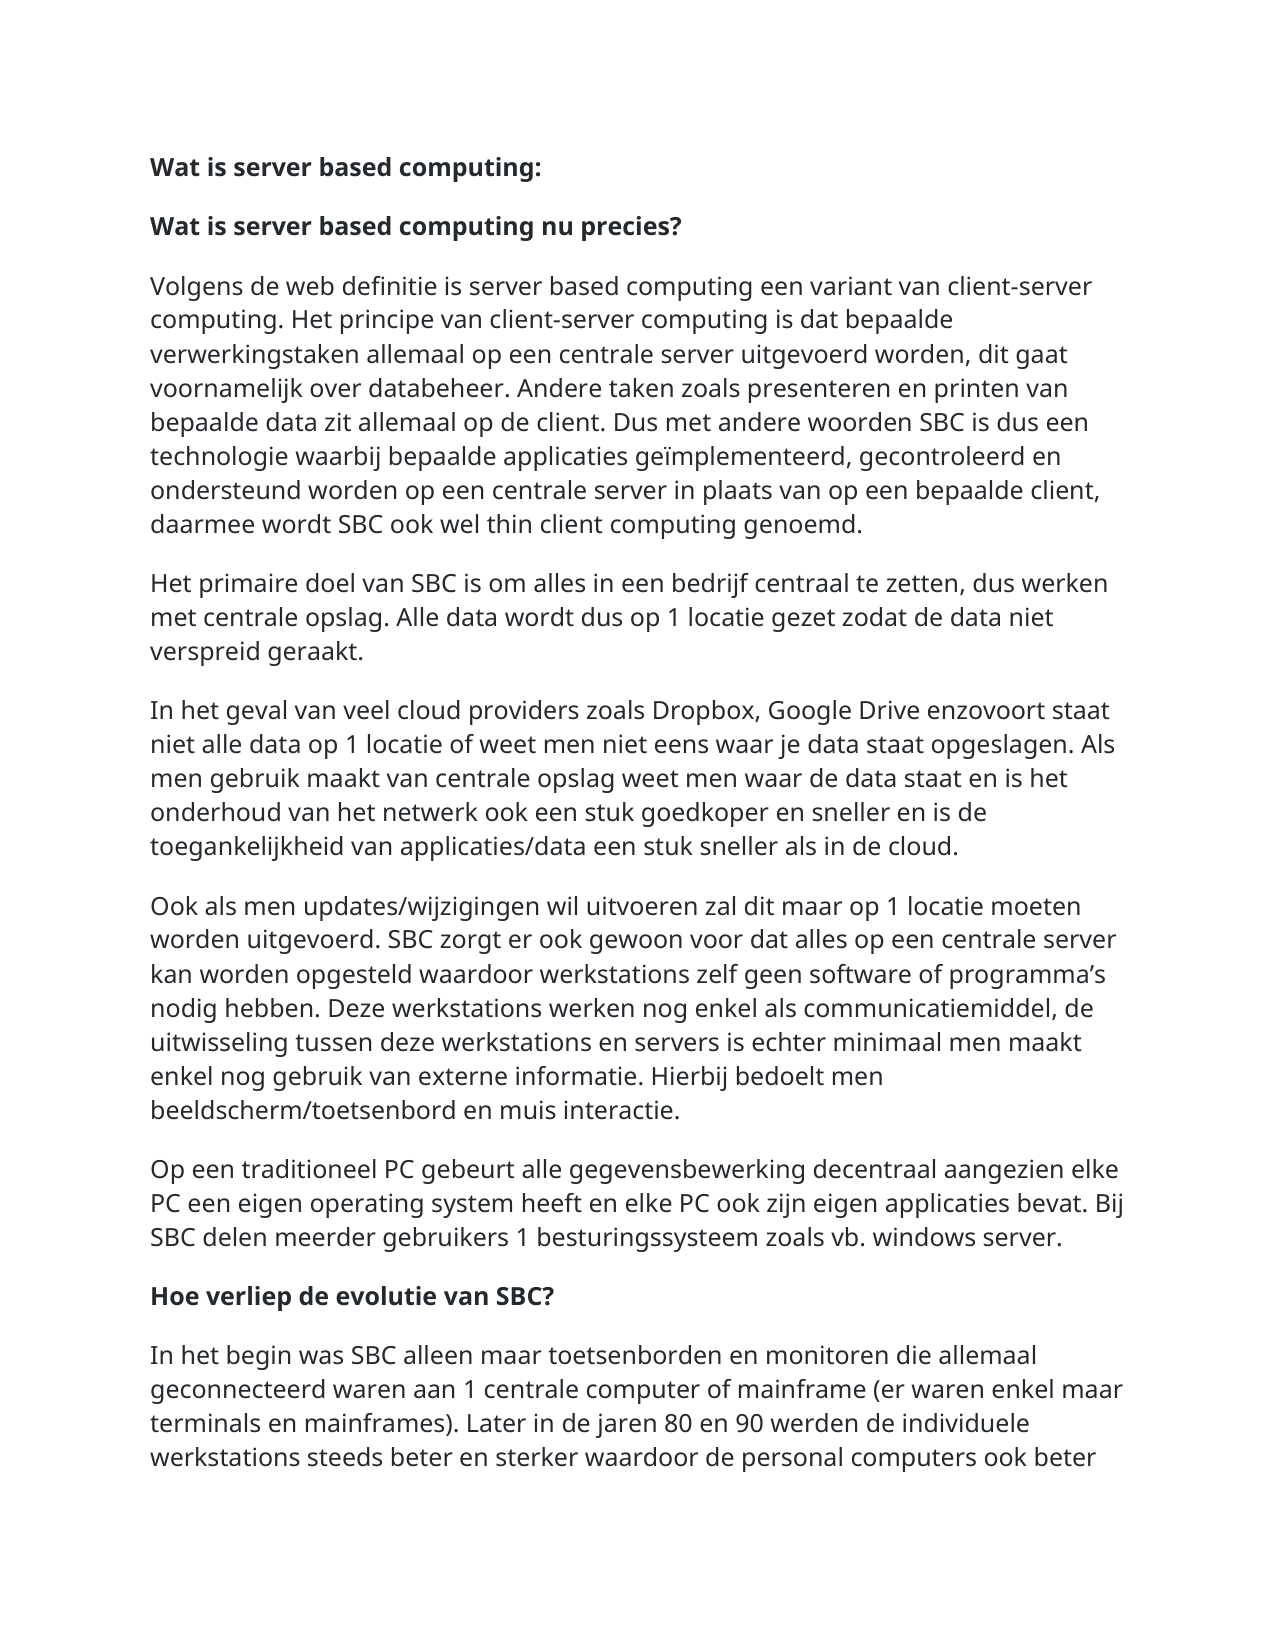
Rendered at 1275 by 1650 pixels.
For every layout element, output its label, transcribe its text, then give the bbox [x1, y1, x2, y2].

text Ook als men updates/wijzigingen wil uitvoeren zal dit maar op 1 locatie moeten worden uitgevoerd. SBC zorgt er ook gewoon voor dat alles op een centrale server kan worden opgesteld waardoor werkstations zelf geen software of programma’s nodig hebben. Deze werkstations werken nog enkel als communicatiemiddel, de uitwisseling tussen deze werkstations en servers is echter minimaal men maakt enkel nog gebruik van externe informatie. Hierbij bedoelt men beeldscherm/toetsenbord en muis interactie. [150, 888, 1125, 1127]
text Het primaire doel van SBC is om alles in een bedrijf centraal te zetten, dus werken met centrale opslag. Alle data wordt dus op 1 locatie gezet zodat de data niet verspreid geraakt. [150, 566, 1125, 668]
text Hoe verliep de evolutie van SBC? [150, 1279, 1125, 1313]
text Op een traditioneel PC gebeurt alle gegevensbewerking decentraal aangezien elke PC een eigen operating system heeft en elke PC ook zijn eigen applicaties bevat. Bij SBC delen meerder gebruikers 1 besturingssysteem zoals vb. windows server. [150, 1152, 1125, 1254]
text In het geval van veel cloud providers zoals Dropbox, Google Drive enzovoort staat niet alle data op 1 locatie of weet men niet eens waar je data staat opgeslagen. Als men gebruik maakt van centrale opslag weet men waar de data staat en is het onderhoud van het netwerk ook een stuk goedkoper en sneller en is de toegankelijkheid van applicaties/data een stuk sneller als in de cloud. [150, 693, 1125, 863]
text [150, 1338, 1125, 1474]
text Volgens de web definitie is server based computing een variant van client-server computing. Het principe van client-server computing is dat bepaalde verwerkingstaken allemaal op een centrale server uitgevoerd worden, dit gaat voornamelijk over databeheer. Andere taken zoals presenteren en printen van bepaalde data zit allemaal op de client. Dus met andere woorden SBC is dus een technologie waarbij bepaalde applicaties geïmplementeerd, gecontroleerd en ondersteund worden op een centrale server in plaats van op een bepaalde client, daarmee wordt SBC ook wel thin client computing genoemd. [150, 268, 1125, 541]
text Wat is server based computing: [150, 150, 1125, 184]
text Wat is server based computing nu precies? [150, 209, 1125, 243]
